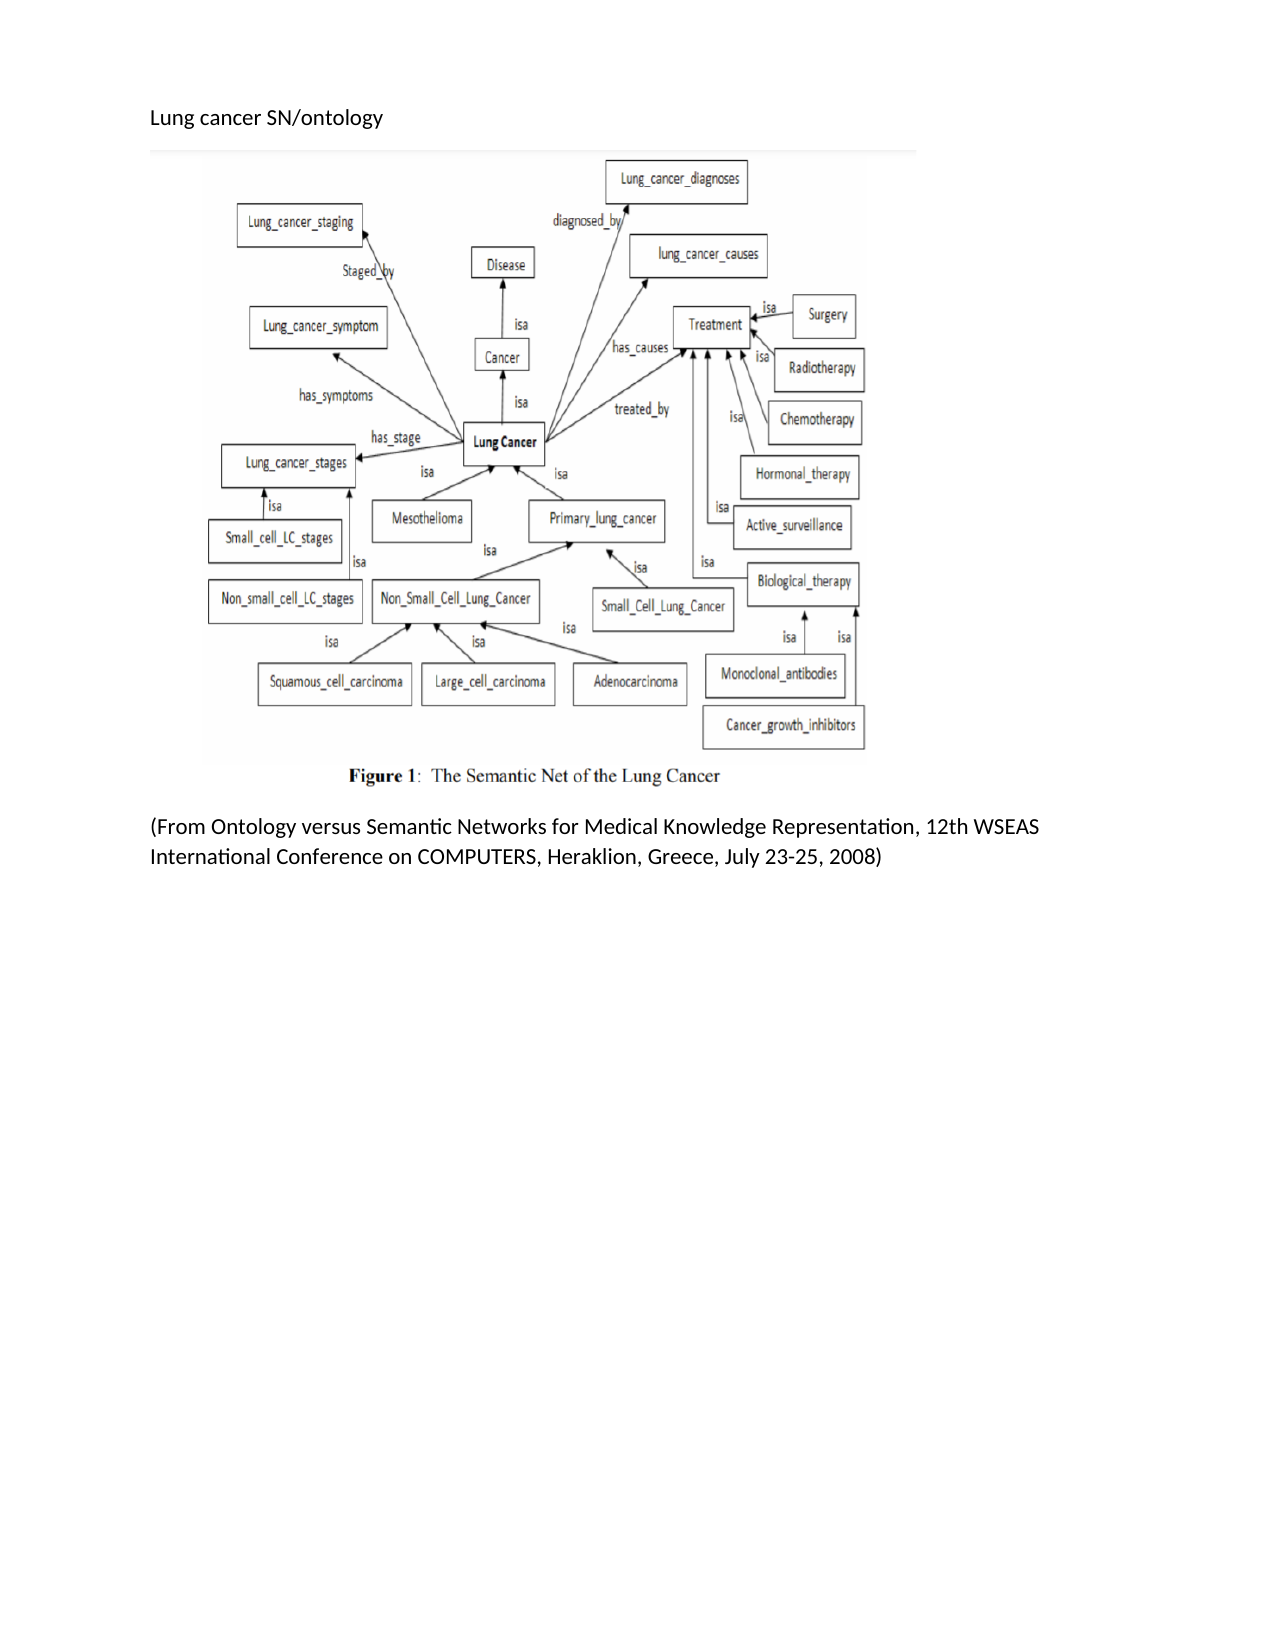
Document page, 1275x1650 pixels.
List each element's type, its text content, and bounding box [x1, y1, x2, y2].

text (From Ontology versus Semantic Networks for Medical Knowledge Representation, 12th WSEAS International Conference on COMPUTERS, Heraklion, Greece, July 23-25, 2008) [150, 812, 1125, 870]
picture [150, 150, 917, 794]
text Lung cancer SN/ontology [150, 103, 1125, 131]
